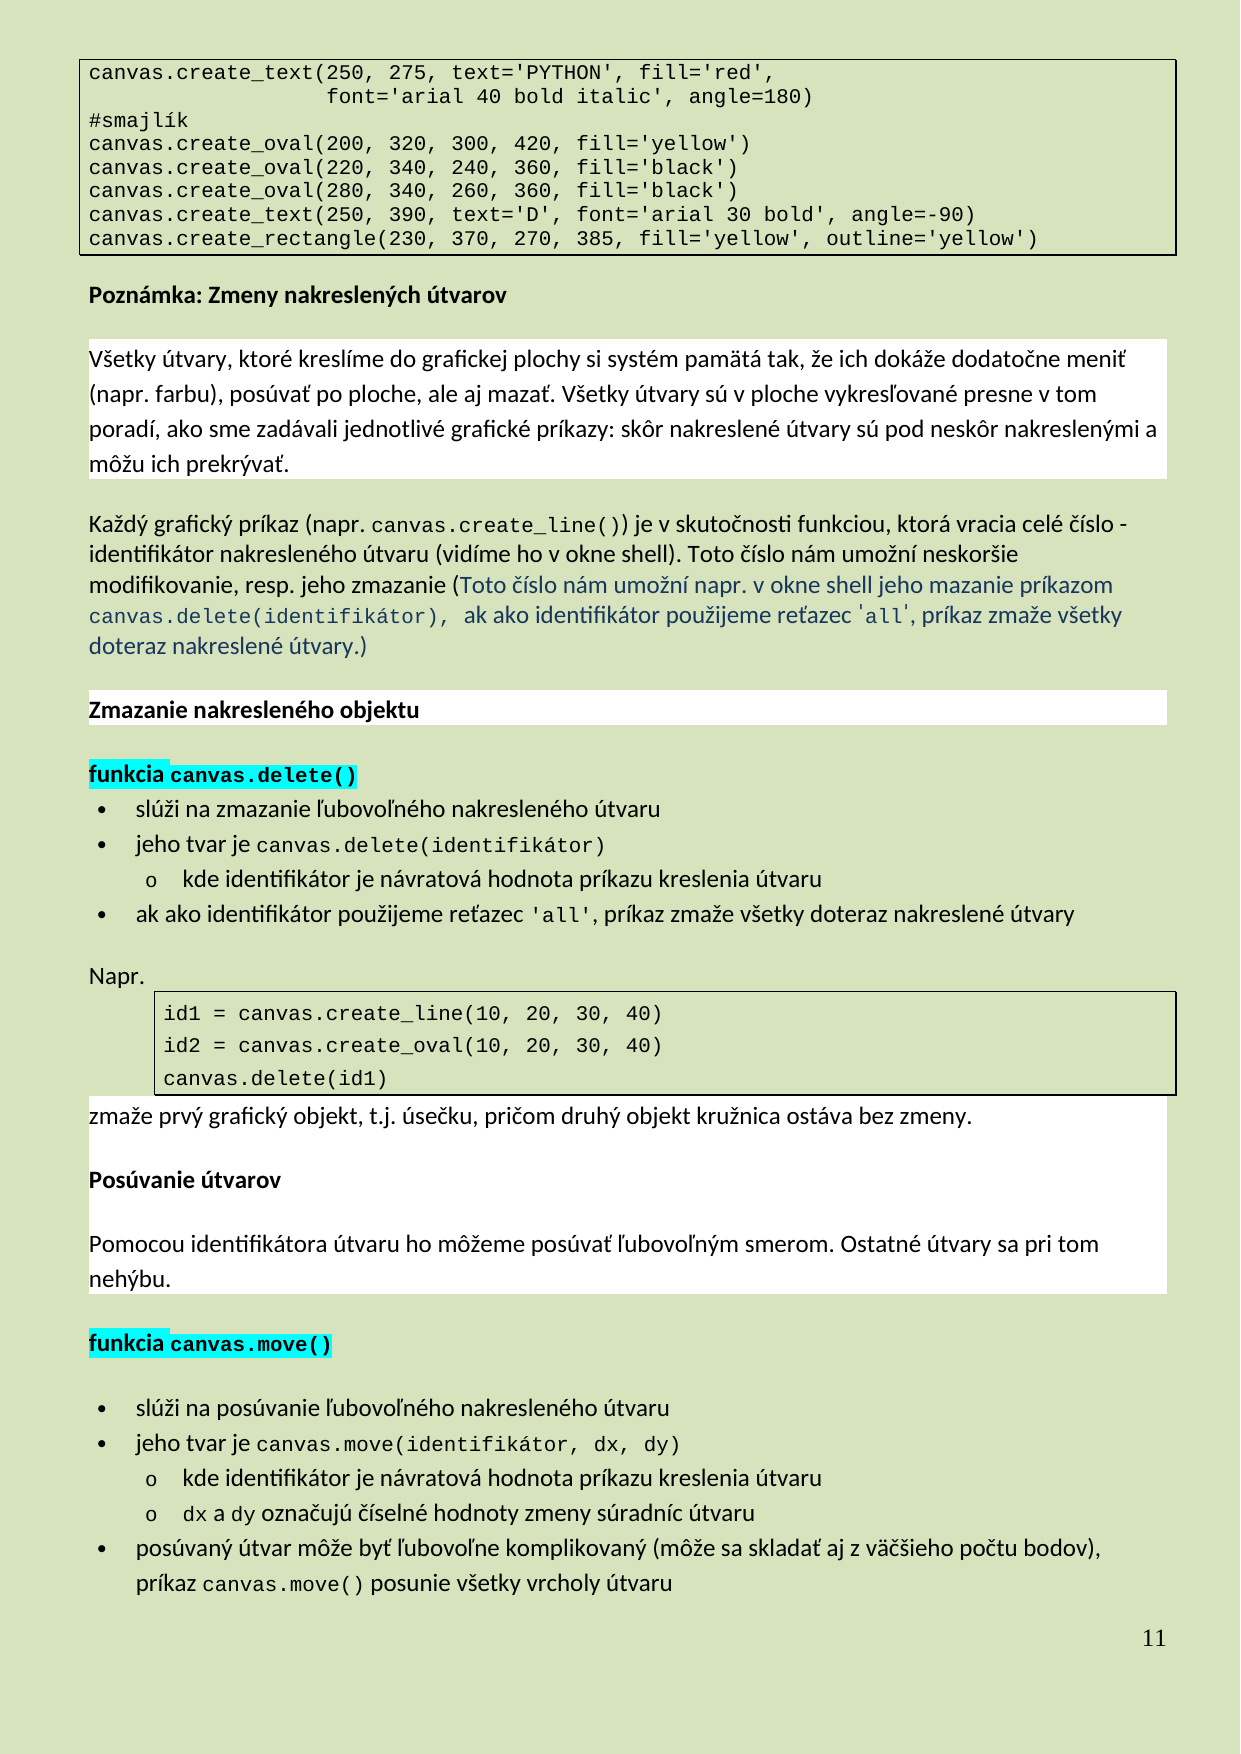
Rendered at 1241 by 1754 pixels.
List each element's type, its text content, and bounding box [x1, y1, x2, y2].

text #smajlík [89, 109, 1167, 133]
list jeho tvar je canvas.delete(identifikátor) [98, 824, 1167, 859]
text canvas.create_text(250, 275, text='PYTHON', fill='red', [80, 60, 1175, 86]
text funkcia canvas.delete() [89, 754, 1167, 789]
text Všetky útvary, ktoré kreslíme do grafickej plochy si systém pamätá tak, že ich dokáže dodatočne meniť (napr. farbu), posúvať po ploche, ale aj mazať. Všetky útvary sú v ploche vykresľované presne v tom poradí, ako sme zadávali jednotlivé grafické príkazy: skôr nakreslené útvary sú pod neskôr nakreslenými a môžu ich prekrývať. [89, 339, 1167, 479]
text canvas.create_rectangle(230, 370, 270, 385, fill='yellow', outline='yellow') [80, 225, 1175, 254]
text canvas.delete(id1) [155, 1056, 1175, 1094]
text canvas.create_text(250, 390, text='D', font='arial 30 bold', angle=-90) [89, 204, 1167, 225]
text canvas.create_oval(200, 320, 300, 420, fill='yellow') [89, 133, 1167, 157]
text Pomocou identifikátora útvaru ho môžeme posúvať ľubovoľným smerom. Ostatné útvary sa pri tom nehýbu. [89, 1224, 1167, 1294]
text funkcia canvas.move() [89, 1323, 1167, 1358]
list slúži na zmazanie ľubovoľného nakresleného útvaru [98, 789, 1167, 824]
text canvas.create_oval(220, 340, 240, 360, fill='black') [89, 157, 1167, 181]
list dx a dy označujú číselné hodnoty zmeny súradníc útvaru [145, 1492, 1167, 1527]
text Napr. [89, 958, 1167, 991]
list kde identifikátor je návratová hodnota príkazu kreslenia útvaru [145, 1457, 1167, 1492]
text id1 = canvas.create_line(10, 20, 30, 40) [155, 992, 1175, 1023]
list posúvaný útvar môže byť ľubovoľne komplikovaný (môže sa skladať aj z väčšieho počtu bodov), príkaz canvas.move() posunie všetky vrcholy útvaru [98, 1527, 1167, 1597]
text Posúvanie útvarov [89, 1160, 1167, 1195]
text id2 = canvas.create_oval(10, 20, 30, 40) [155, 1023, 1175, 1056]
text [89, 86, 1167, 109]
list slúži na posúvanie ľubovoľného nakresleného útvaru [98, 1387, 1167, 1422]
list ak ako identifikátor použijeme reťazec 'all', príkaz zmaže všetky doteraz nakreslené útvary [98, 894, 1167, 929]
text Zmazanie nakresleného objektu [89, 690, 1167, 725]
text canvas.create_oval(280, 340, 260, 360, fill='black') [89, 181, 1167, 204]
list jeho tvar je canvas.move(identifikátor, dx, dy) [98, 1422, 1167, 1457]
text Poznámka: Zmeny nakreslených útvarov [89, 279, 1167, 310]
list kde identifikátor je návratová hodnota príkazu kreslenia útvaru [145, 859, 1167, 894]
text Každý grafický príkaz (napr. canvas.create_line()) je v skutočnosti funkciou, ktorá vracia celé číslo - identifikátor nakresleného útvaru (vidíme ho v okne shell). Toto číslo nám umožní neskoršie modifikovanie, resp. jeho zmazanie (Toto číslo nám umožní napr. v okne shell jeho mazanie príkazom canvas.delete(identifikátor), ak ako identifikátor použijeme reťazec ˈallˈ, príkaz zmaže všetky doteraz nakreslené útvary.) [89, 508, 1167, 661]
text zmaže prvý grafický objekt, t.j. úsečku, pričom druhý objekt kružnica ostáva bez zmeny. [89, 1096, 1167, 1131]
